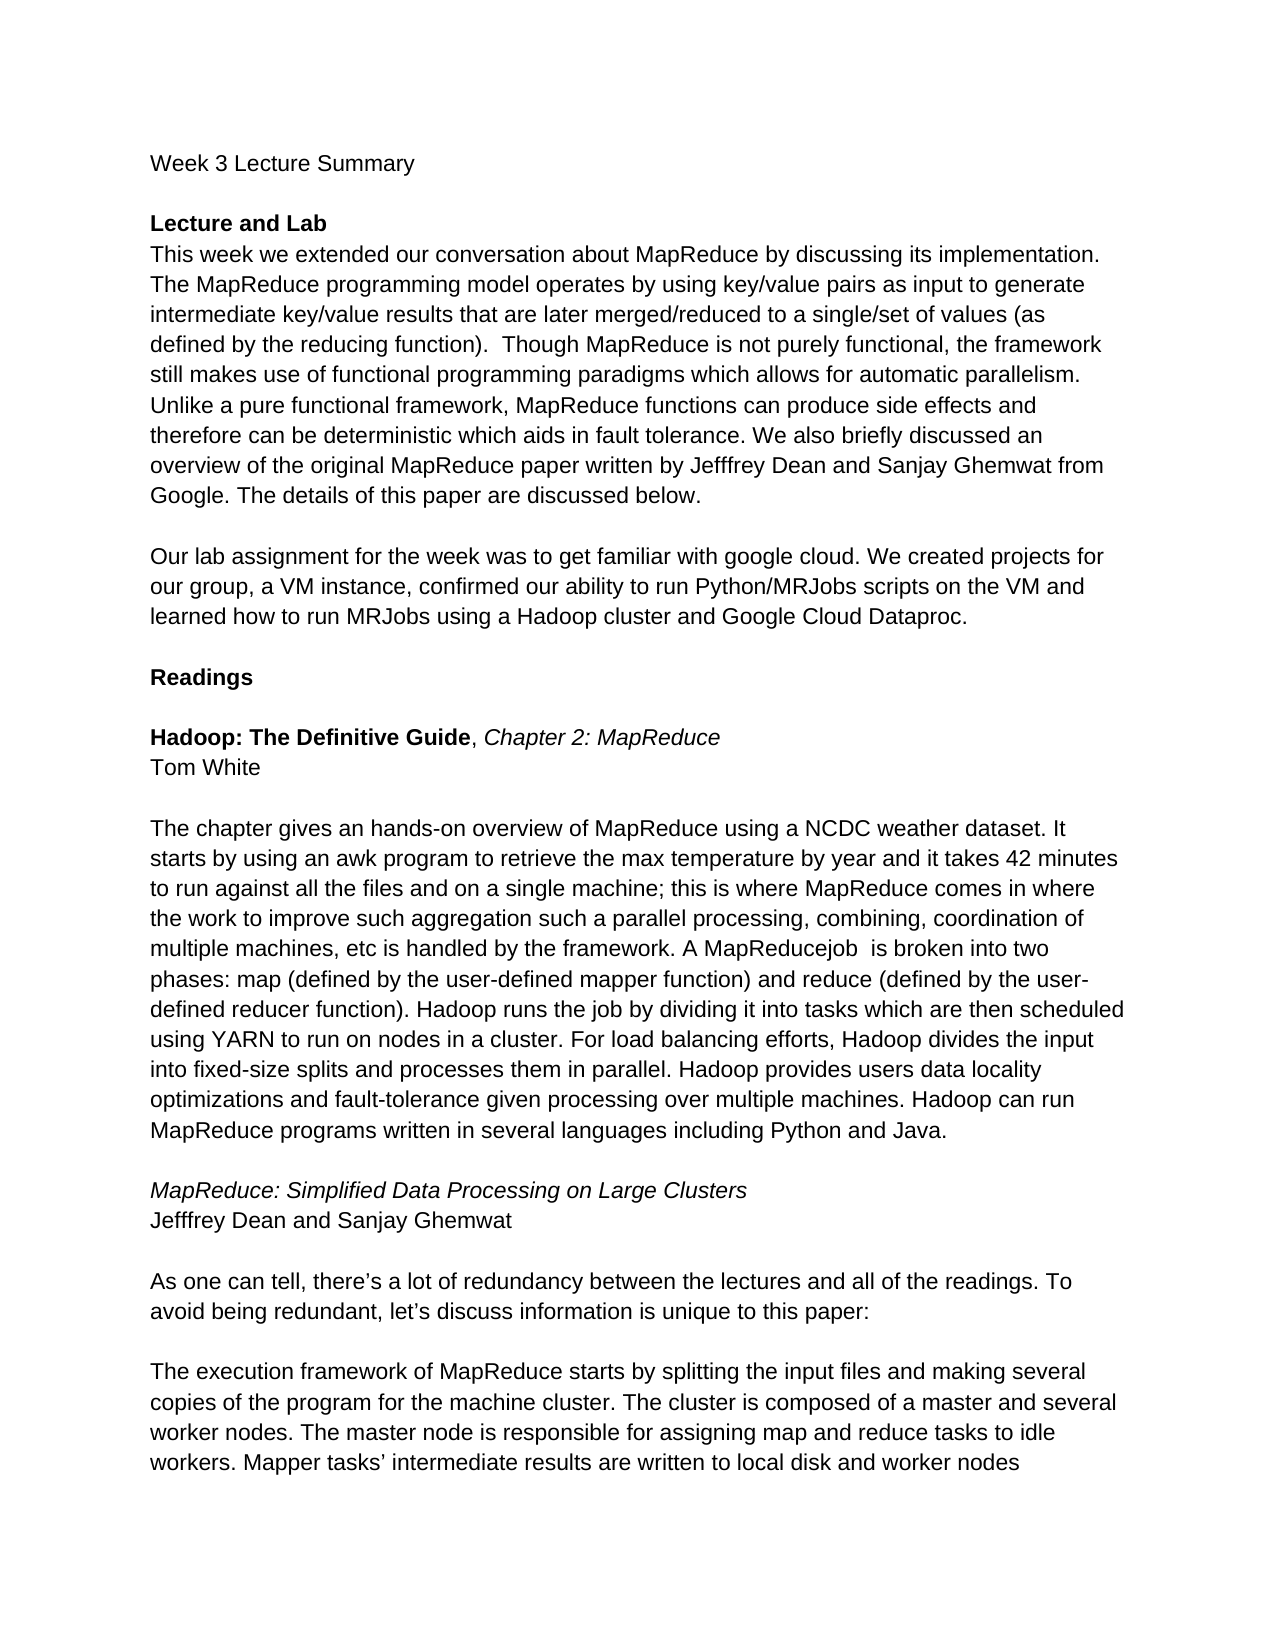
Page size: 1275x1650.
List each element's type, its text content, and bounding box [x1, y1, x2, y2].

text The chapter gives an hands-on overview of MapReduce using a NCDC weather dataset. It starts by using an awk program to retrieve the max temperature by year and it takes 42 minutes to run against all the files and on a single machine; this is where MapReduce comes in where the work to improve such aggregation such a parallel processing, combining, coordination of multiple machines, etc is handled by the framework. A MapReducejob is broken into two phases: map (defined by the user-defined mapper function) and reduce (defined by the user-defined reducer function). Hadoop runs the job by dividing it into tasks which are then scheduled using YARN to run on nodes in a cluster. For load balancing efforts, Hadoop divides the input into fixed-size splits and processes them in parallel. Hadoop provides users data locality optimizations and fault-tolerance given processing over multiple machines. Hadoop can run MapReduce programs written in several languages including Python and Java. [150, 814, 1125, 1143]
text Week 3 Lecture Summary [150, 150, 1125, 176]
text Lecture and Lab [150, 210, 1125, 237]
text Our lab assignment for the week was to get familiar with google cloud. We created projects for our group, a VM instance, confirmed our ability to run Python/MRJobs scripts on the VM and learned how to run MRJobs using a Hadoop cluster and Google Cloud Dataproc. [150, 543, 1125, 629]
text Jefffrey Dean and Sanjay Ghemwat [150, 1207, 1125, 1234]
text This week we extended our conversation about MapReduce by discussing its implementation. The MapReduce programming model operates by using key/value pairs as input to generate intermediate key/value results that are later merged/reduced to a single/set of values (as defined by the reducing function). Though MapReduce is not purely functional, the framework still makes use of functional programming paradigms which allows for automatic parallelism. Unlike a pure functional framework, MapReduce functions can produce side effects and therefore can be deterministic which aids in fault tolerance. We also briefly discussed an overview of the original MapReduce paper written by Jefffrey Dean and Sanjay Ghemwat from Google. The details of this paper are discussed below. [150, 241, 1125, 509]
text Tom White [150, 754, 1125, 781]
text As one can tell, there’s a lot of redundancy between the lectures and all of the readings. To avoid being redundant, let’s discuss information is unique to this paper: [150, 1268, 1125, 1324]
text Hadoop: The Definitive Guide, Chapter 2: MapReduce [150, 724, 1125, 750]
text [150, 1358, 1125, 1475]
text MapReduce: Simplified Data Processing on Large Clusters [150, 1177, 1125, 1203]
text Readings [150, 663, 1125, 690]
